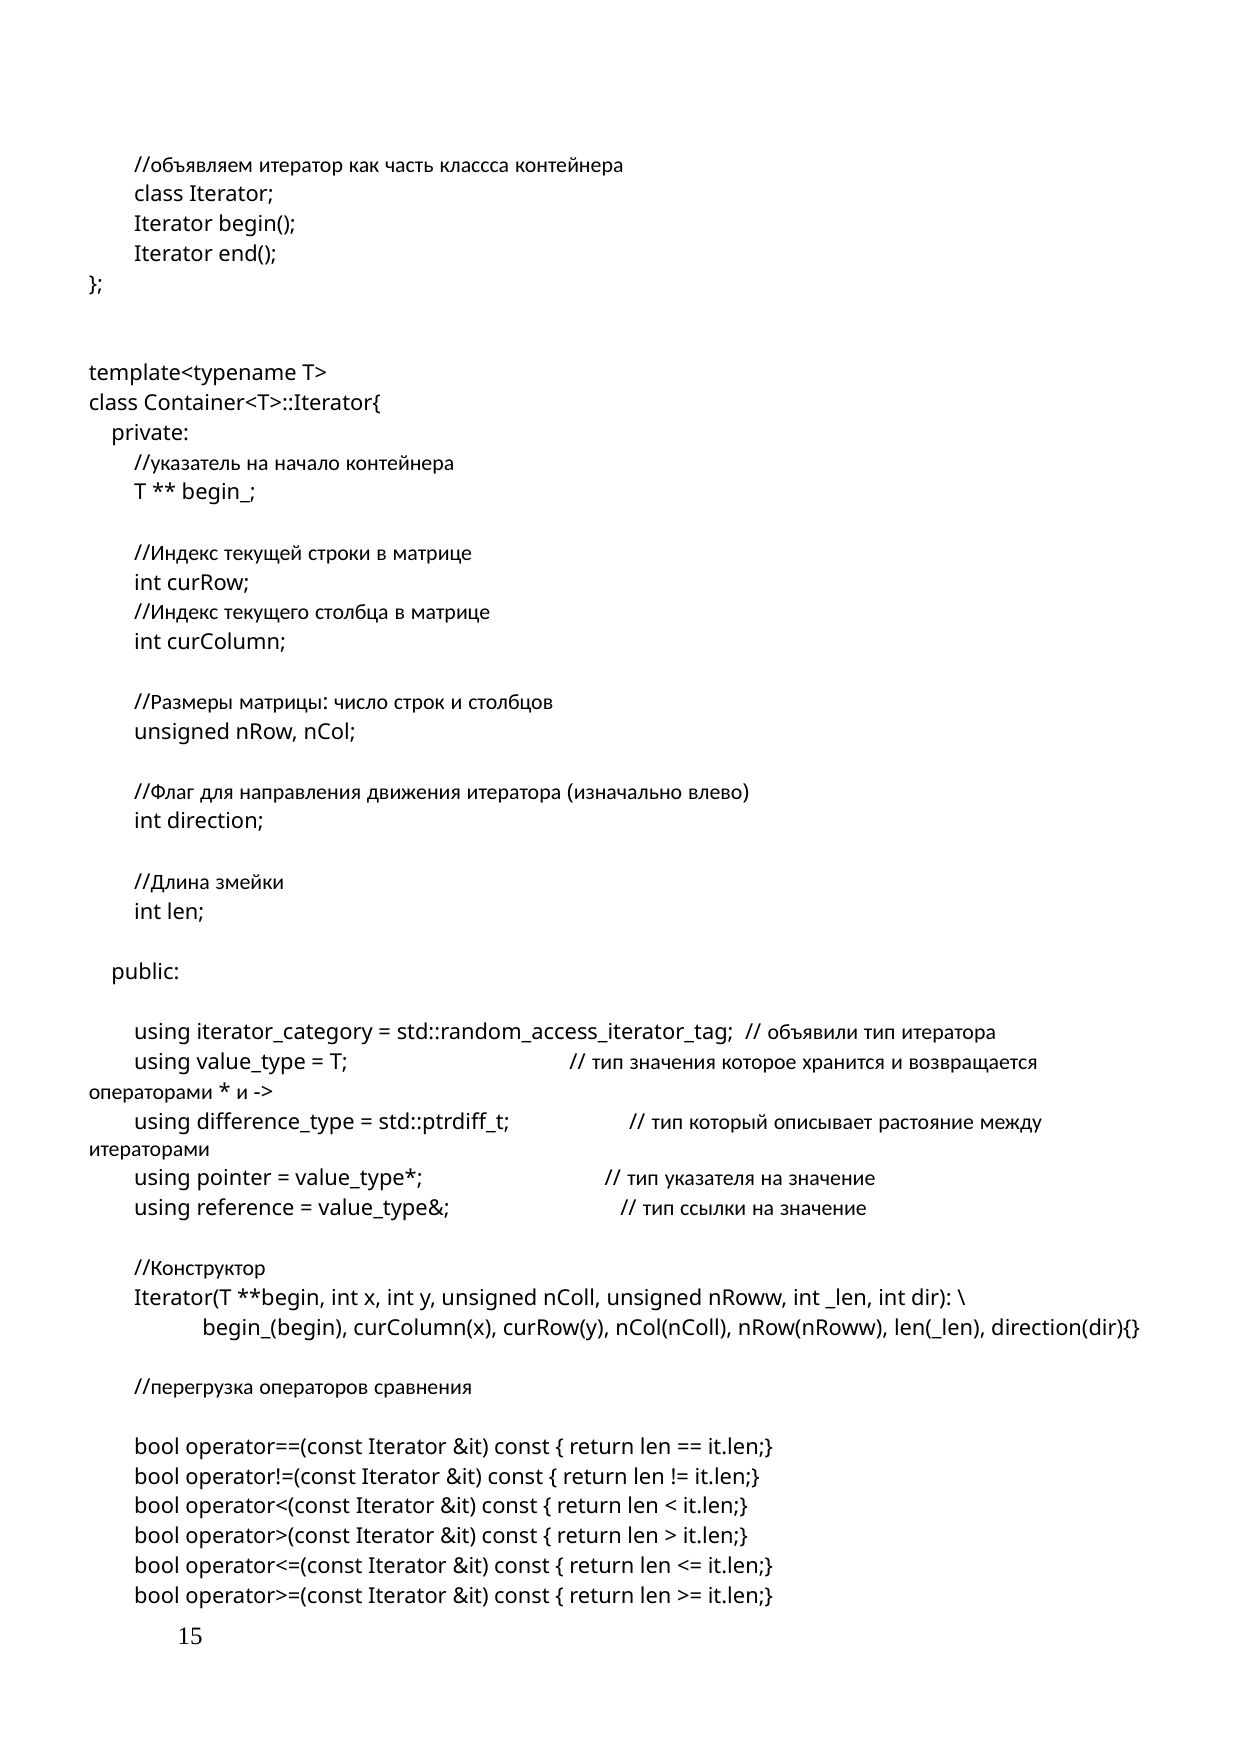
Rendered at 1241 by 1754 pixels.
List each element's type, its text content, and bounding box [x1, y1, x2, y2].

text }; [88, 268, 1152, 298]
text bool operator!=(const Iterator &it) const { return len != it.len;} [88, 1461, 1152, 1491]
text Iterator end(); [88, 238, 1152, 268]
text unsigned nRow, nCol; [88, 716, 1152, 746]
text using value_type = T; // тип значения которое хранится и возвращается операторами * и -> [88, 1046, 1152, 1106]
text using pointer = value_type*; // тип указателя на значение [88, 1162, 1152, 1192]
text using iterator_category = std::random_access_iterator_tag; // объявили тип итератора [88, 1016, 1152, 1046]
text class Container<T>::Iterator{ [88, 387, 1152, 417]
text int direction; [88, 806, 1152, 835]
text int curColumn; [88, 626, 1152, 656]
text class Iterator; [88, 178, 1152, 208]
text //Размеры матрицы: число строк и столбцов [88, 686, 1152, 716]
text private: [88, 417, 1152, 447]
text Iterator(T **begin, int x, int y, unsigned nColl, unsigned nRoww, int _len, int dir): \ [88, 1282, 1152, 1312]
text //объявляем итератор как часть классса контейнера [88, 149, 1152, 178]
text //Индекс текущего столбца в матрице [88, 596, 1152, 626]
text bool operator<(const Iterator &it) const { return len < it.len;} [88, 1491, 1152, 1520]
text int len; [88, 896, 1152, 925]
text bool operator>=(const Iterator &it) const { return len >= it.len;} [88, 1580, 1152, 1610]
text template<typename T> [88, 357, 1152, 387]
text begin_(begin), curColumn(x), curRow(y), nCol(nColl), nRow(nRoww), len(_len), direction(dir){} [88, 1312, 1152, 1342]
text T ** begin_; [88, 476, 1152, 506]
text //Конструктор [88, 1252, 1152, 1282]
text //Флаг для направления движения итератора (изначально влево) [88, 776, 1152, 806]
text //Длина змейки [88, 866, 1152, 896]
text //Индекс текущей строки в матрице [88, 537, 1152, 566]
text //перегрузка операторов сравнения [88, 1371, 1152, 1401]
text using reference = value_type&; // тип ссылки на значение [88, 1192, 1152, 1222]
text bool operator<=(const Iterator &it) const { return len <= it.len;} [88, 1550, 1152, 1580]
text //указатель на начало контейнера [88, 447, 1152, 476]
text using difference_type = std::ptrdiff_t; // тип который описывает растояние между итераторами [88, 1106, 1152, 1162]
text Iterator begin(); [88, 208, 1152, 238]
text int curRow; [88, 566, 1152, 596]
text bool operator>(const Iterator &it) const { return len > it.len;} [88, 1520, 1152, 1550]
text bool operator==(const Iterator &it) const { return len == it.len;} [88, 1431, 1152, 1461]
text public: [88, 956, 1152, 986]
